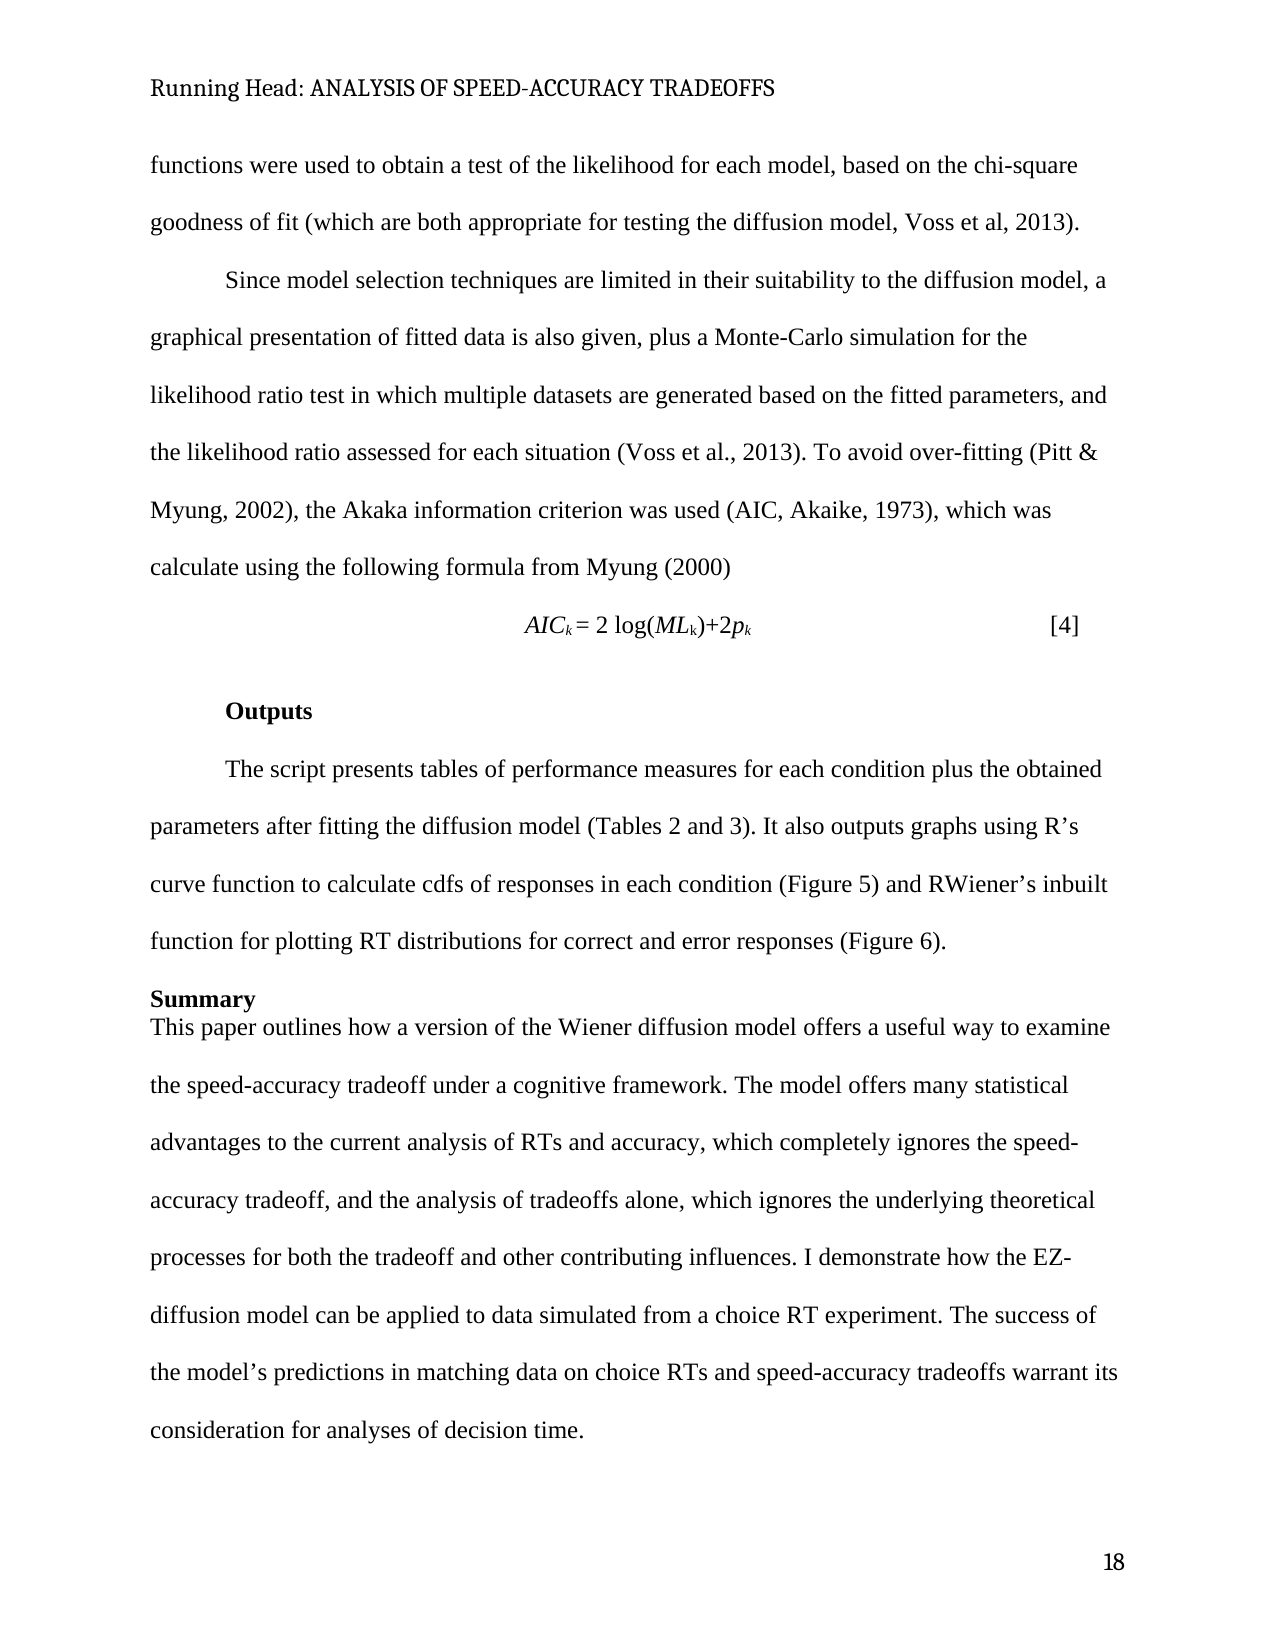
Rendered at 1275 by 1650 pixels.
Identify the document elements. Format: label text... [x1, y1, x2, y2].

text Since model selection techniques are limited in their suitability to the diffusion model, a graphical presentation of fitted data is also given, plus a Monte-Carlo simulation for the likelihood ratio test in which multiple datasets are generated based on the fitted parameters, and the likelihood ratio assessed for each situation (Voss et al., 2013). To avoid over-fitting (Pitt & Myung, 2002), the Akaka information criterion was used (AIC, Akaike, 1973), which was calculate using the following formula from Myung (2000) [150, 265, 1125, 581]
text Outputs [150, 696, 1125, 725]
text This paper outlines how a version of the Wiener diffusion model offers a useful way to examine the speed-accuracy tradeoff under a cognitive framework. The model offers many statistical advantages to the current analysis of RTs and accuracy, which completely ignores the speed-accuracy tradeoff, and the analysis of tradeoffs alone, which ignores the underlying theoretical processes for both the tradeoff and other contributing influences. I demonstrate how the EZ-diffusion model can be applied to data simulated from a choice RT experiment. The success of the model’s predictions in matching data on choice RTs and speed-accuracy tradeoffs warrant its consideration for analyses of decision time. [150, 1012, 1125, 1444]
text AICk = 2 log(MLk)+2pk [4] [450, 610, 1125, 639]
text The script presents tables of performance measures for each condition plus the obtained parameters after fitting the diffusion model (Tables 2 and 3). It also outputs graphs using R’s curve function to calculate cdfs of responses in each condition (Figure 5) and RWiener’s inbuilt function for plotting RT distributions for correct and error responses (Figure 6). [150, 754, 1125, 955]
subtitle Summary [150, 984, 1125, 1012]
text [150, 150, 1125, 236]
